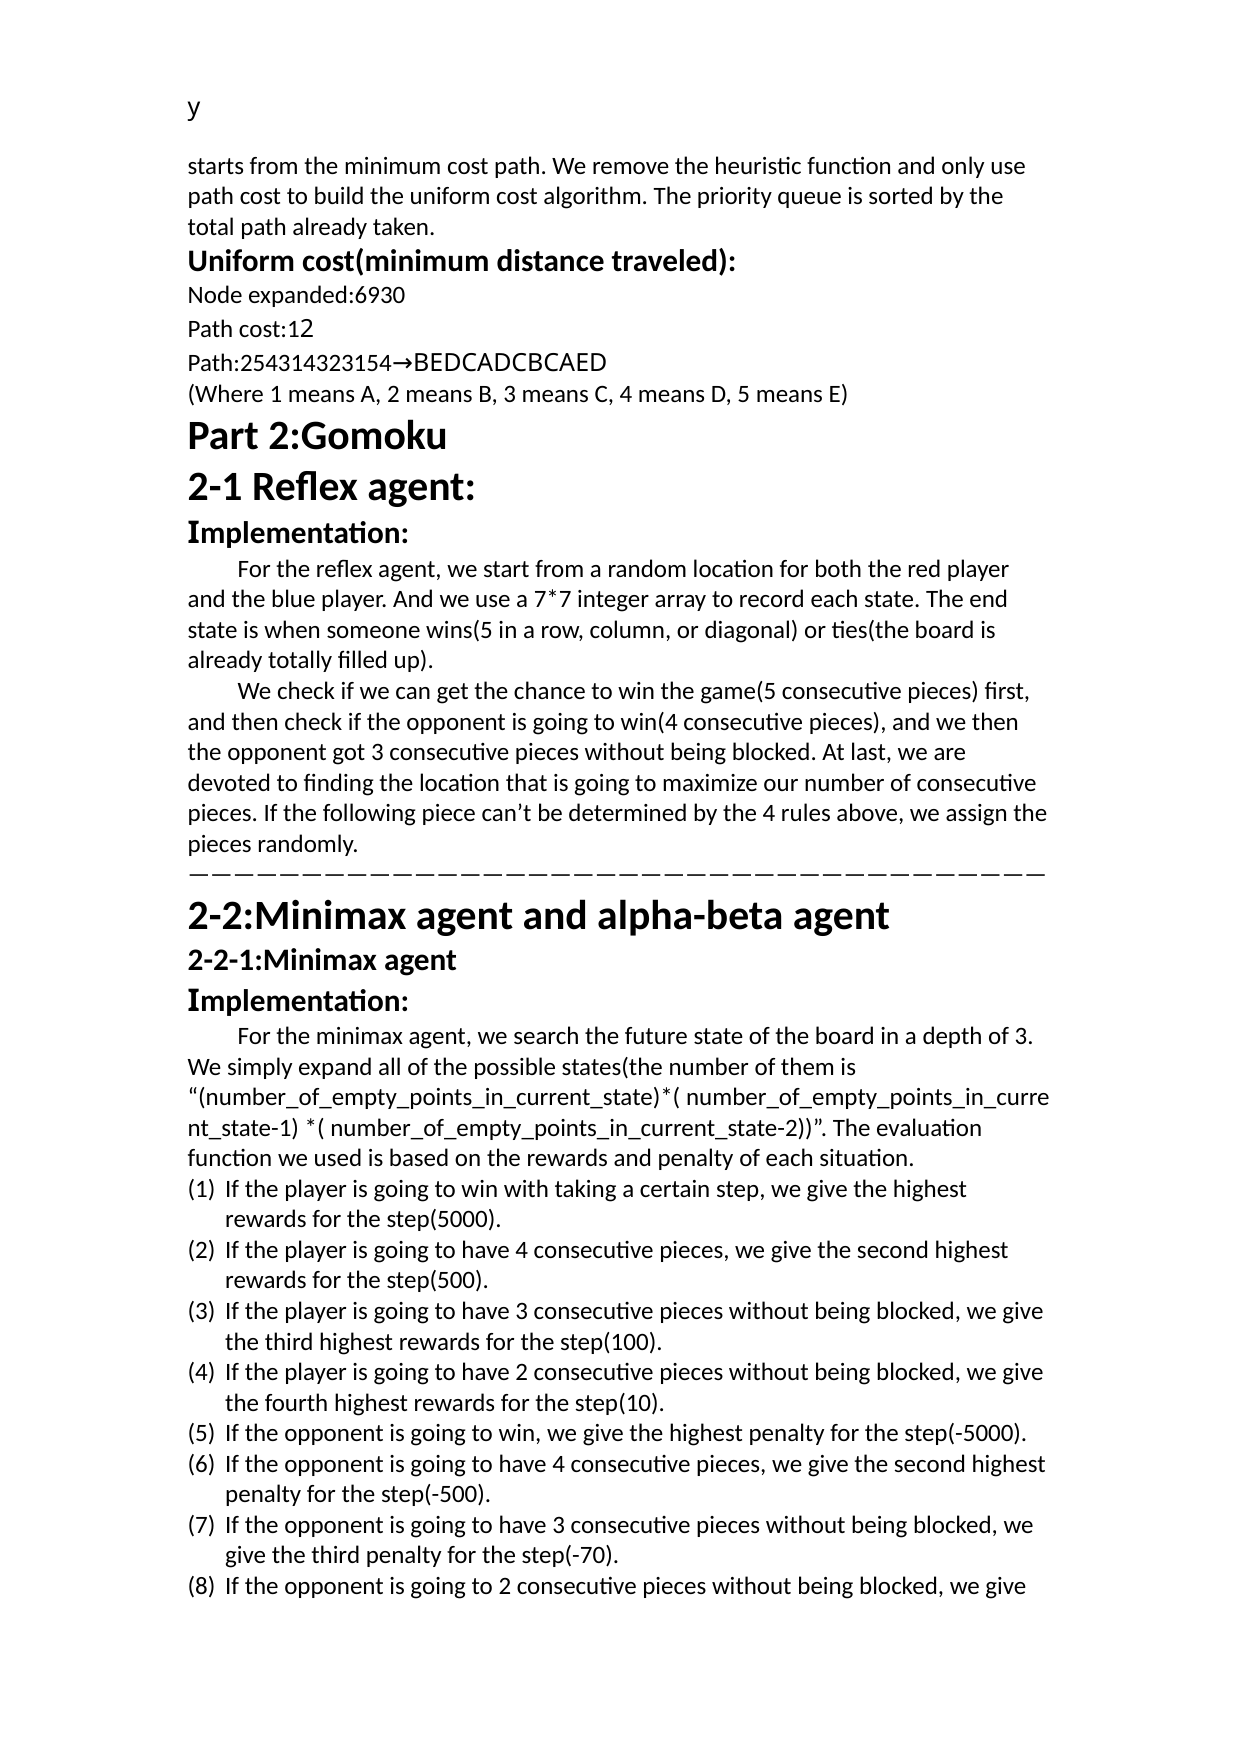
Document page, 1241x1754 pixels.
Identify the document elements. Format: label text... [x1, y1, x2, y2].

list If the opponent is going to win, we give the highest penalty for the step(-5000). [187, 1417, 1053, 1448]
text 2-1 Reflex agent: [187, 460, 1053, 511]
text —————————————————————————————————————— [187, 858, 1053, 889]
list If the opponent is going to have 3 consecutive pieces without being blocked, we give the third penalty for the step(-70). [187, 1509, 1053, 1570]
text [187, 150, 1053, 242]
text Node expanded:6930 [187, 280, 1053, 310]
text Path cost:12 [187, 310, 1053, 344]
text Uniform cost(minimum distance traveled): [187, 242, 1053, 280]
list If the opponent is going to have 4 consecutive pieces, we give the second highest penalty for the step(-500). [187, 1448, 1053, 1509]
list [187, 1570, 1053, 1600]
text Part 2:Gomoku [187, 409, 1053, 460]
text Implementation: [187, 978, 1053, 1020]
text 2-2-1:Minimax agent [187, 940, 1053, 978]
text We check if we can get the chance to win the game(5 consecutive pieces) first, and then check if the opponent is going to win(4 consecutive pieces), and we then the opponent got 3 consecutive pieces without being blocked. At last, we are devoted to finding the location that is going to maximize our number of consecutive pieces. If the following piece can’t be determined by the 4 rules above, we assign the pieces randomly. [187, 675, 1053, 858]
text Implementation: [187, 511, 1053, 553]
text (Where 1 means A, 2 means B, 3 means C, 4 means D, 5 means E) [187, 378, 1053, 409]
list If the player is going to have 2 consecutive pieces without being blocked, we give the fourth highest rewards for the step(10). [187, 1356, 1053, 1417]
text For the minimax agent, we search the future state of the board in a depth of 3. We simply expand all of the possible states(the number of them is “(number_of_empty_points_in_current_state)*( number_of_empty_points_in_current_state-1) *( number_of_empty_points_in_current_state-2))”. The evaluation function we used is based on the rewards and penalty of each situation. [187, 1020, 1053, 1173]
text Path:254314323154BEDCADCBCAED [187, 344, 1053, 378]
list If the player is going to win with taking a certain step, we give the highest rewards for the step(5000). [187, 1173, 1053, 1234]
text 2-2:Minimax agent and alpha-beta agent [187, 889, 1053, 940]
list If the player is going to have 4 consecutive pieces, we give the second highest rewards for the step(500). [187, 1234, 1053, 1295]
text For the reflex agent, we start from a random location for both the red player and the blue player. And we use a 7*7 integer array to record each state. The end state is when someone wins(5 in a row, column, or diagonal) or ties(the board is already totally filled up). [187, 553, 1053, 675]
list If the player is going to have 3 consecutive pieces without being blocked, we give the third highest rewards for the step(100). [187, 1295, 1053, 1356]
